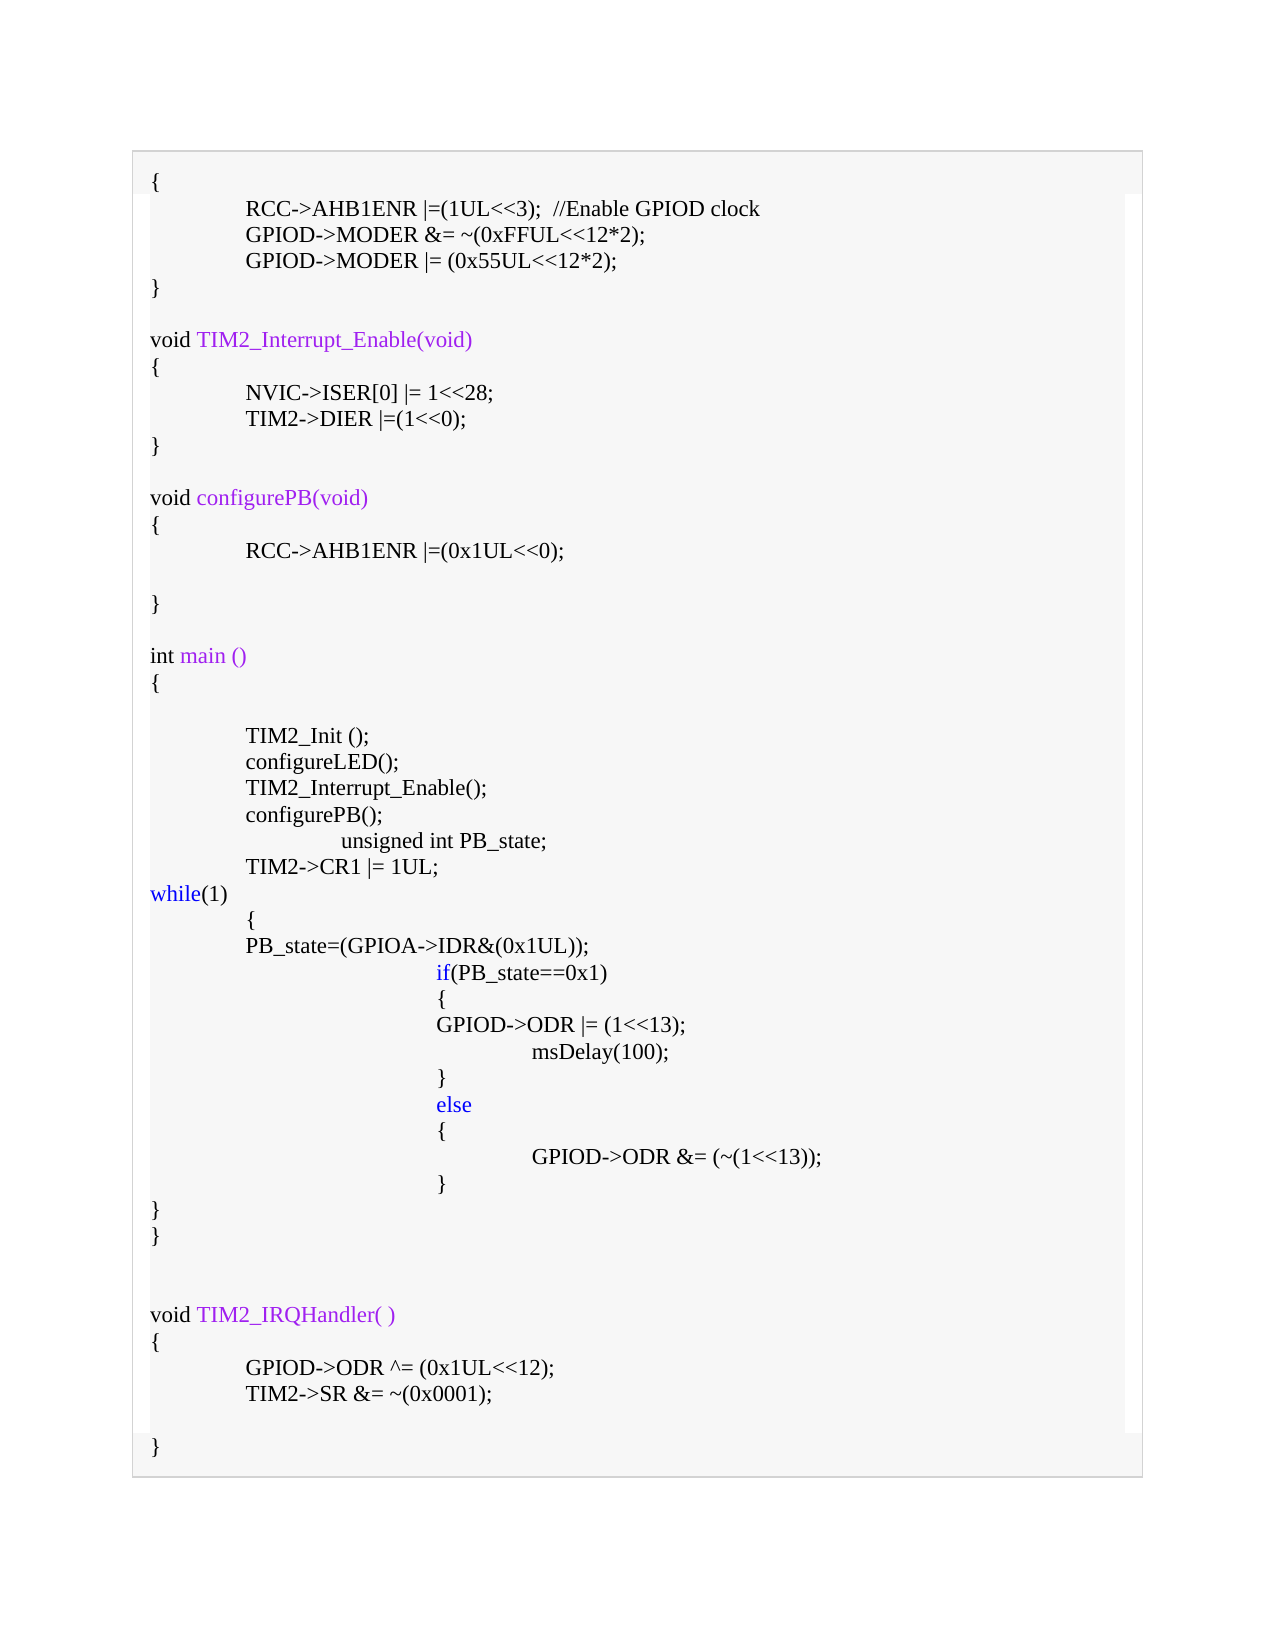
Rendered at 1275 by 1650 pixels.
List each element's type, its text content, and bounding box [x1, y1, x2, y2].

text { [150, 1328, 1125, 1354]
text GPIOD->MODER &= ~(0xFFUL<<12*2); [150, 221, 1125, 247]
text RCC->AHB1ENR |=(1UL<<3); //Enable GPIOD clock [150, 194, 1125, 221]
text GPIOD->MODER |= (0x55UL<<12*2); [150, 247, 1125, 274]
text GPIOD->ODR ^= (0x1UL<<12); [150, 1354, 1125, 1381]
text unsigned int PB_state; [150, 827, 1125, 853]
text { [150, 353, 1125, 379]
text if(PB_state==0x1) [150, 959, 1125, 985]
text TIM2_Interrupt_Enable(); [150, 774, 1125, 801]
text void configurePB(void) [150, 484, 1125, 511]
text } [150, 432, 1125, 458]
text void TIM2_Interrupt_Enable(void) [150, 326, 1125, 353]
text PB_state=(GPIOA->IDR&(0x1UL)); [150, 932, 1125, 959]
text } [150, 1196, 1125, 1222]
text GPIOD->ODR &= (~(1<<13)); [150, 1143, 1125, 1170]
text { [133, 152, 1142, 194]
text RCC->AHB1ENR |=(0x1UL<<0); [150, 537, 1125, 563]
text while(1) [150, 880, 1125, 906]
text { [150, 669, 1125, 695]
text TIM2_Init (); [150, 722, 1125, 748]
text int main () [150, 643, 1125, 669]
text } [150, 1170, 1125, 1196]
text NVIC->ISER[0] |= 1<<28; [150, 379, 1125, 405]
text } [133, 1415, 1142, 1476]
text { [150, 511, 1125, 537]
text { [150, 1117, 1125, 1143]
text { [150, 906, 1125, 932]
text msDelay(100); [150, 1038, 1125, 1064]
text GPIOD->ODR |= (1<<13); [150, 1012, 1125, 1038]
text void TIM2_IRQHandler( ) [150, 1301, 1125, 1328]
text configureLED(); [150, 748, 1125, 774]
text } [150, 274, 1125, 300]
text } [150, 1064, 1125, 1091]
text TIM2->DIER |=(1<<0); [150, 405, 1125, 432]
text TIM2->SR &= ~(0x0001); [150, 1381, 1125, 1407]
text { [150, 985, 1125, 1012]
text else [150, 1091, 1125, 1117]
text } [150, 1222, 1125, 1249]
text TIM2->CR1 |= 1UL; [150, 853, 1125, 880]
text } [150, 590, 1125, 616]
text configurePB(); [150, 801, 1125, 827]
